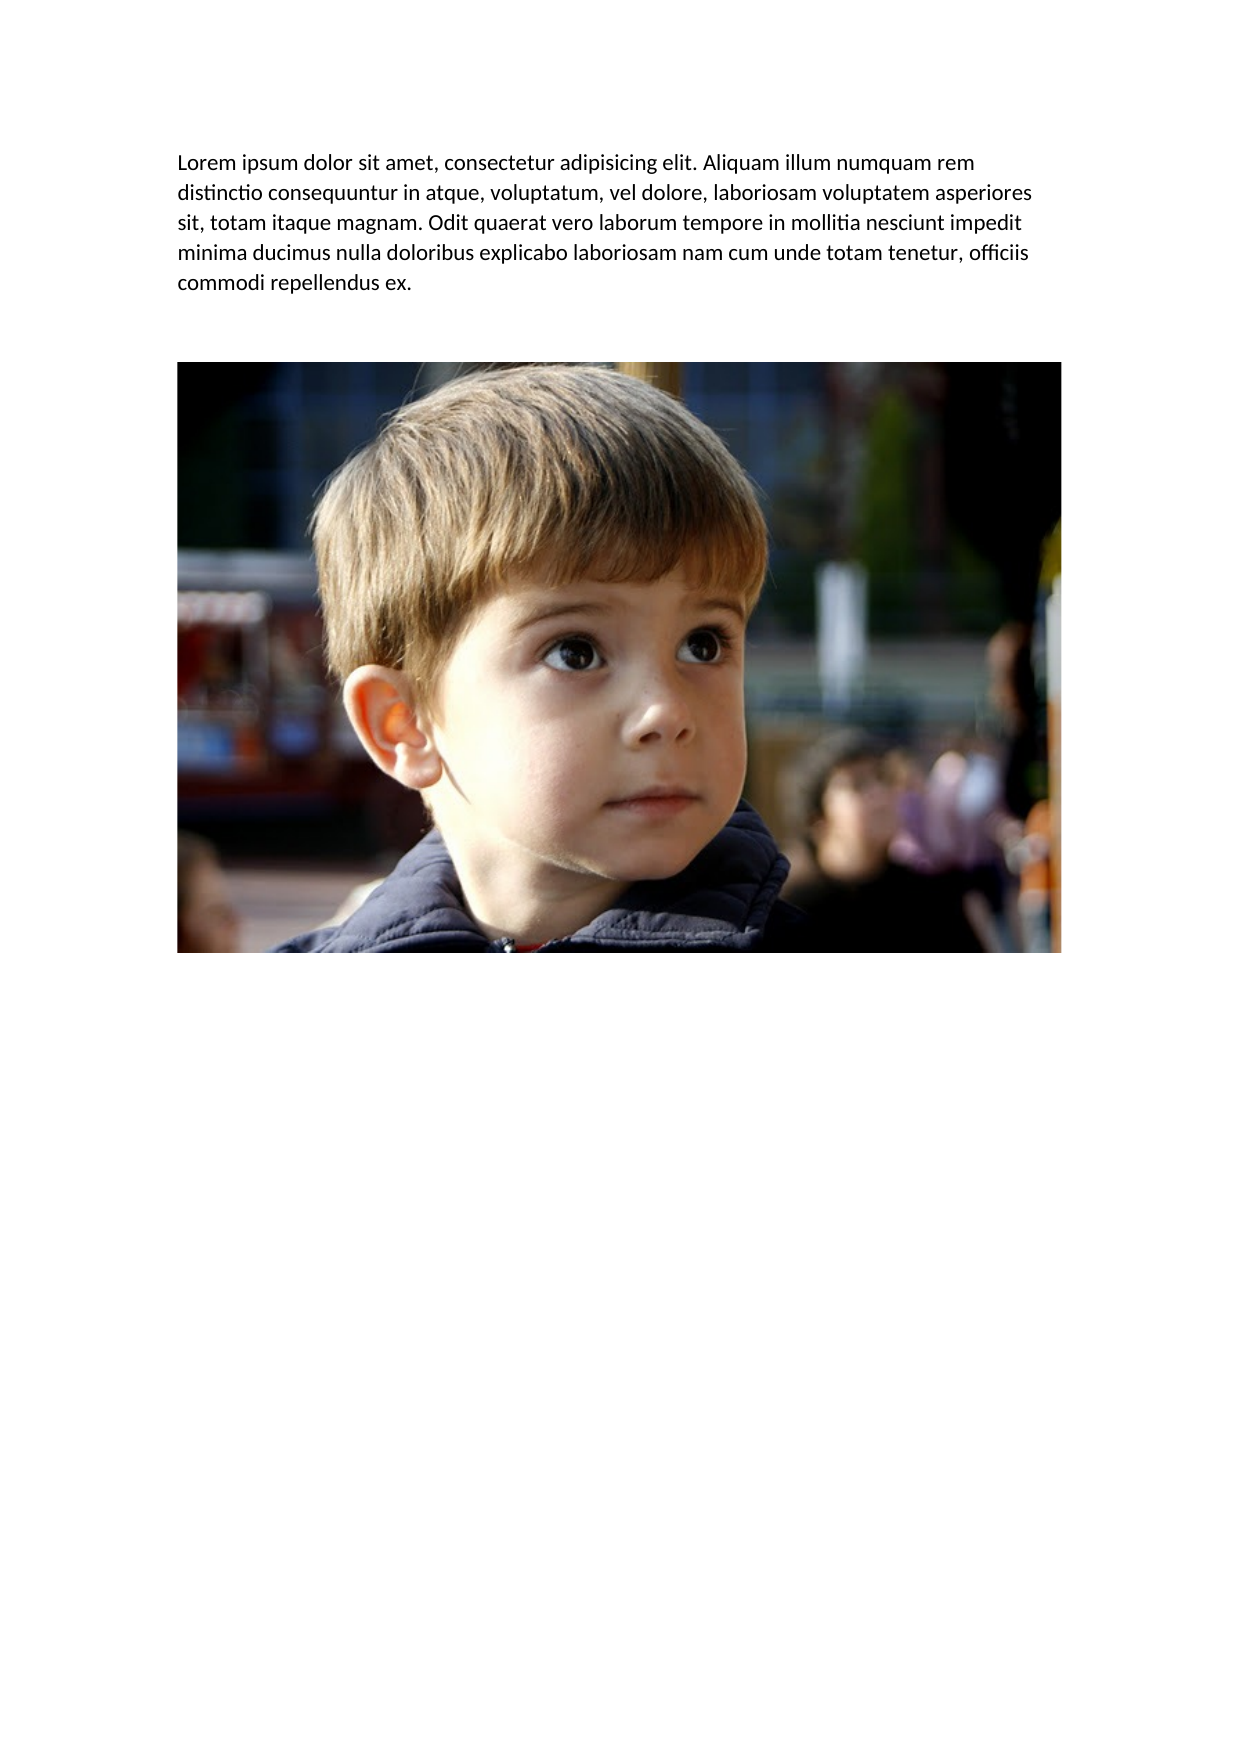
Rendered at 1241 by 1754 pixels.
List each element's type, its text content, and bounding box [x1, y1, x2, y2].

picture [177, 362, 1062, 953]
text Lorem ipsum dolor sit amet, consectetur adipisicing elit. Aliquam illum numquam rem distinctio consequuntur in atque, voluptatum, vel dolore, laboriosam voluptatem asperiores sit, totam itaque magnam. Odit quaerat vero laborum tempore in mollitia nesciunt impedit minima ducimus nulla doloribus explicabo laboriosam nam cum unde totam tenetur, officiis commodi repellendus ex. [177, 148, 1063, 296]
